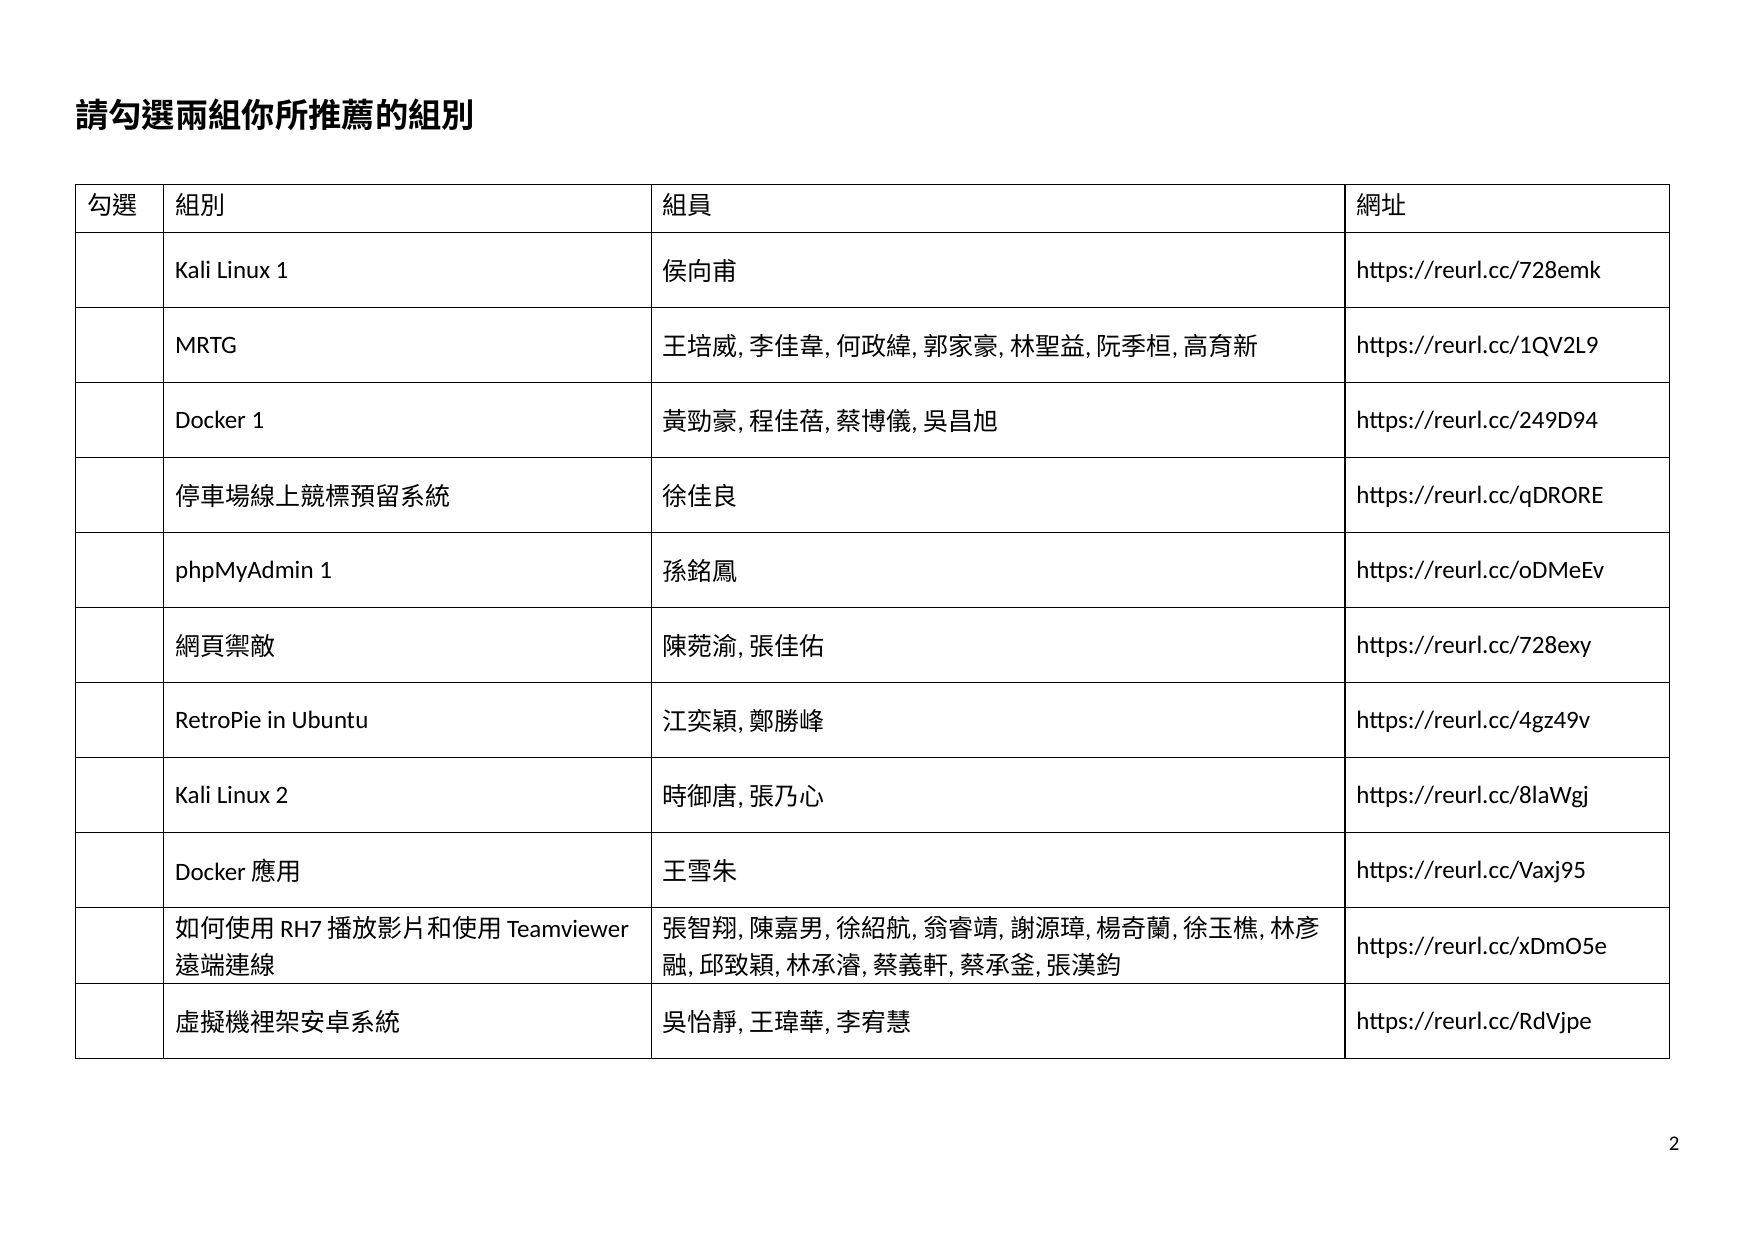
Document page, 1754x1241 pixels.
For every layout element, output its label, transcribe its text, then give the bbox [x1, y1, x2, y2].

table_cell https://reurl.cc/4gz49v [1346, 683, 1669, 757]
table_cell https://reurl.cc/oDMeEv [1346, 533, 1669, 607]
table_cell Kali Linux 1 [164, 233, 651, 307]
table_cell [76, 233, 163, 307]
table_cell https://reurl.cc/Vaxj95 [1346, 833, 1669, 907]
table_cell https://reurl.cc/728exy [1346, 608, 1669, 682]
table_cell 時御唐, 張乃心 [652, 758, 1344, 832]
table_cell 陳菀渝, 張佳佑 [652, 608, 1344, 682]
table_cell https://reurl.cc/1QV2L9 [1346, 308, 1669, 382]
table_cell 停車場線上競標預留系統 [164, 458, 651, 532]
table_cell 黃勁豪, 程佳蓓, 蔡博儀, 吳昌旭 [652, 383, 1344, 457]
table_header 勾選 [76, 185, 163, 232]
table_cell [76, 833, 163, 907]
table_header 組員 [652, 185, 1344, 232]
table_cell [76, 383, 163, 457]
table_cell [76, 758, 163, 832]
table_cell https://reurl.cc/728emk [1346, 233, 1669, 307]
table_cell 江奕穎, 鄭勝峰 [652, 683, 1344, 757]
table_cell https://reurl.cc/249D94 [1346, 383, 1669, 457]
table_cell 侯向甫 [652, 233, 1344, 307]
table_cell Docker應用 [164, 833, 651, 907]
table_cell phpMyAdmin 1 [164, 533, 651, 607]
table_cell https://reurl.cc/qDRORE [1346, 458, 1669, 532]
table_header 網址 [1346, 185, 1669, 232]
table_cell [76, 533, 163, 607]
table_cell 網頁禦敵 [164, 608, 651, 682]
table_cell 徐佳良 [652, 458, 1344, 532]
table_cell [76, 908, 163, 983]
table_cell 孫銘鳳 [652, 533, 1344, 607]
table_cell [76, 608, 163, 682]
table_cell Docker 1 [164, 383, 651, 457]
table_cell https://reurl.cc/RdVjpe [1346, 984, 1669, 1058]
table_cell 王培威, 李佳韋, 何政緯, 郭家豪, 林聖益, 阮季桓, 高育新 [652, 308, 1344, 382]
table_cell [76, 683, 163, 757]
table_cell 王雪朱 [652, 833, 1344, 907]
table_cell [76, 308, 163, 382]
table_cell 吳怡靜, 王瑋華, 李宥慧 [652, 984, 1344, 1058]
table_cell 虛擬機裡架安卓系統 [164, 984, 651, 1058]
table_cell MRTG [164, 308, 651, 382]
table_cell 張智翔, 陳嘉男, 徐紹航, 翁睿靖, 謝源璋, 楊奇蘭, 徐玉樵, 林彥融, 邱致穎, 林承濬, 蔡義軒, 蔡承釜, 張漢鈞 [652, 908, 1344, 983]
table_cell 如何使用RH7播放影片和使用Teamviewer遠端連線 [164, 908, 651, 983]
table_cell https://reurl.cc/8laWgj [1346, 758, 1669, 832]
table_cell RetroPie in Ubuntu [164, 683, 651, 757]
table_cell [76, 984, 163, 1058]
table_header 組別 [164, 185, 651, 232]
table_cell Kali Linux 2 [164, 758, 651, 832]
table_cell [76, 458, 163, 532]
table_cell https://reurl.cc/xDmO5e [1346, 908, 1669, 983]
